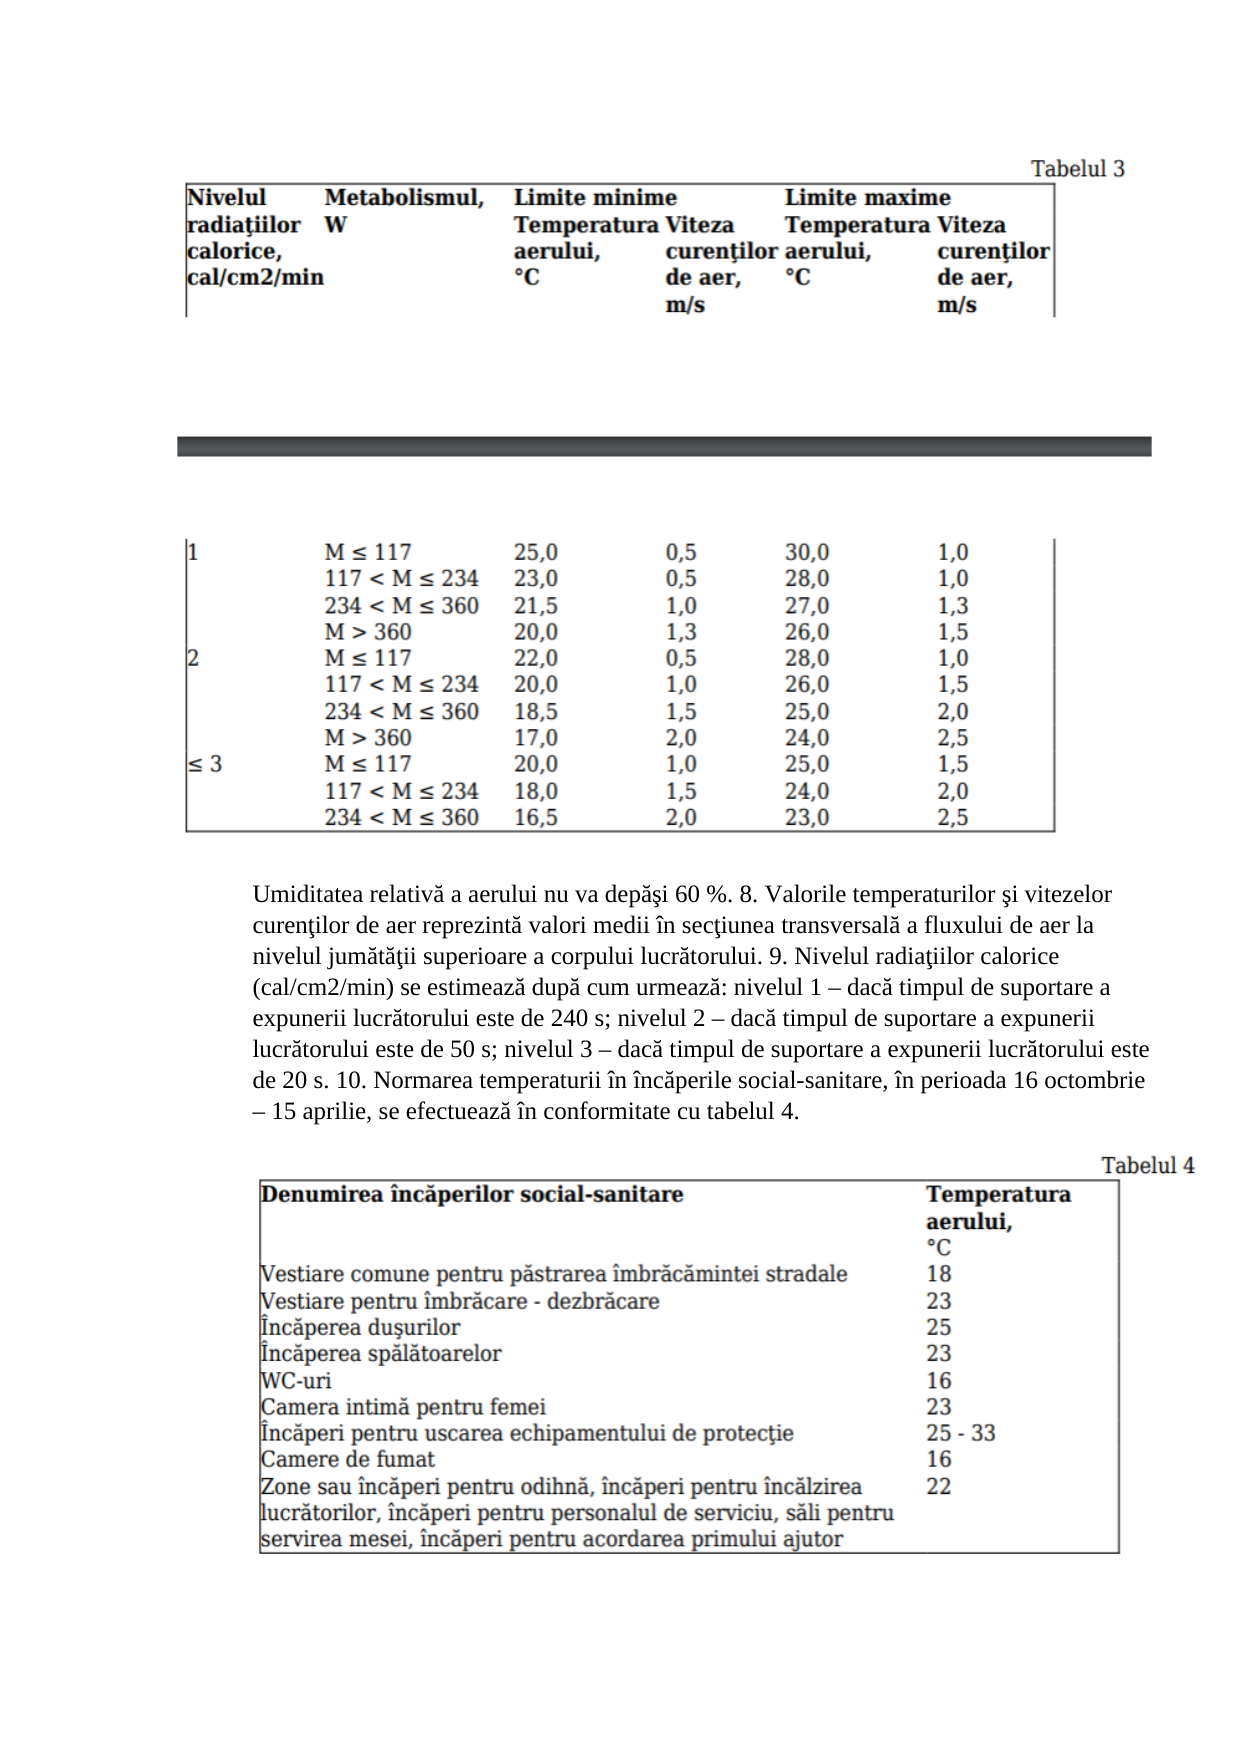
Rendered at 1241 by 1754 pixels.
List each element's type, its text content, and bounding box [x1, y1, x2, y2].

picture [177, 118, 1152, 860]
picture [252, 1127, 1227, 1585]
list Umiditatea relativă a aerului nu va depăşi 60 %. 8. Valorile temperaturilor şi vitezelor curenţilor de aer reprezintă valori medii în secţiunea transversală a fluxului de aer la nivelul jumătăţii superioare a corpului lucrătorului. 9. Nivelul radiaţiilor calorice (cal/cm2/min) se estimează după cum urmează: nivelul 1 – dacă timpul de suportare a expunerii lucrătorului este de 240 s; nivelul 2 – dacă timpul de suportare a expunerii lucrătorului este de 50 s; nivelul 3 – dacă timpul de suportare a expunerii lucrătorului este de 20 s. 10. Normarea temperaturii în încăperile social-sanitare, în perioada 16 octombrie – 15 aprilie, se efectuează în conformitate cu tabelul 4. [252, 879, 1152, 1125]
